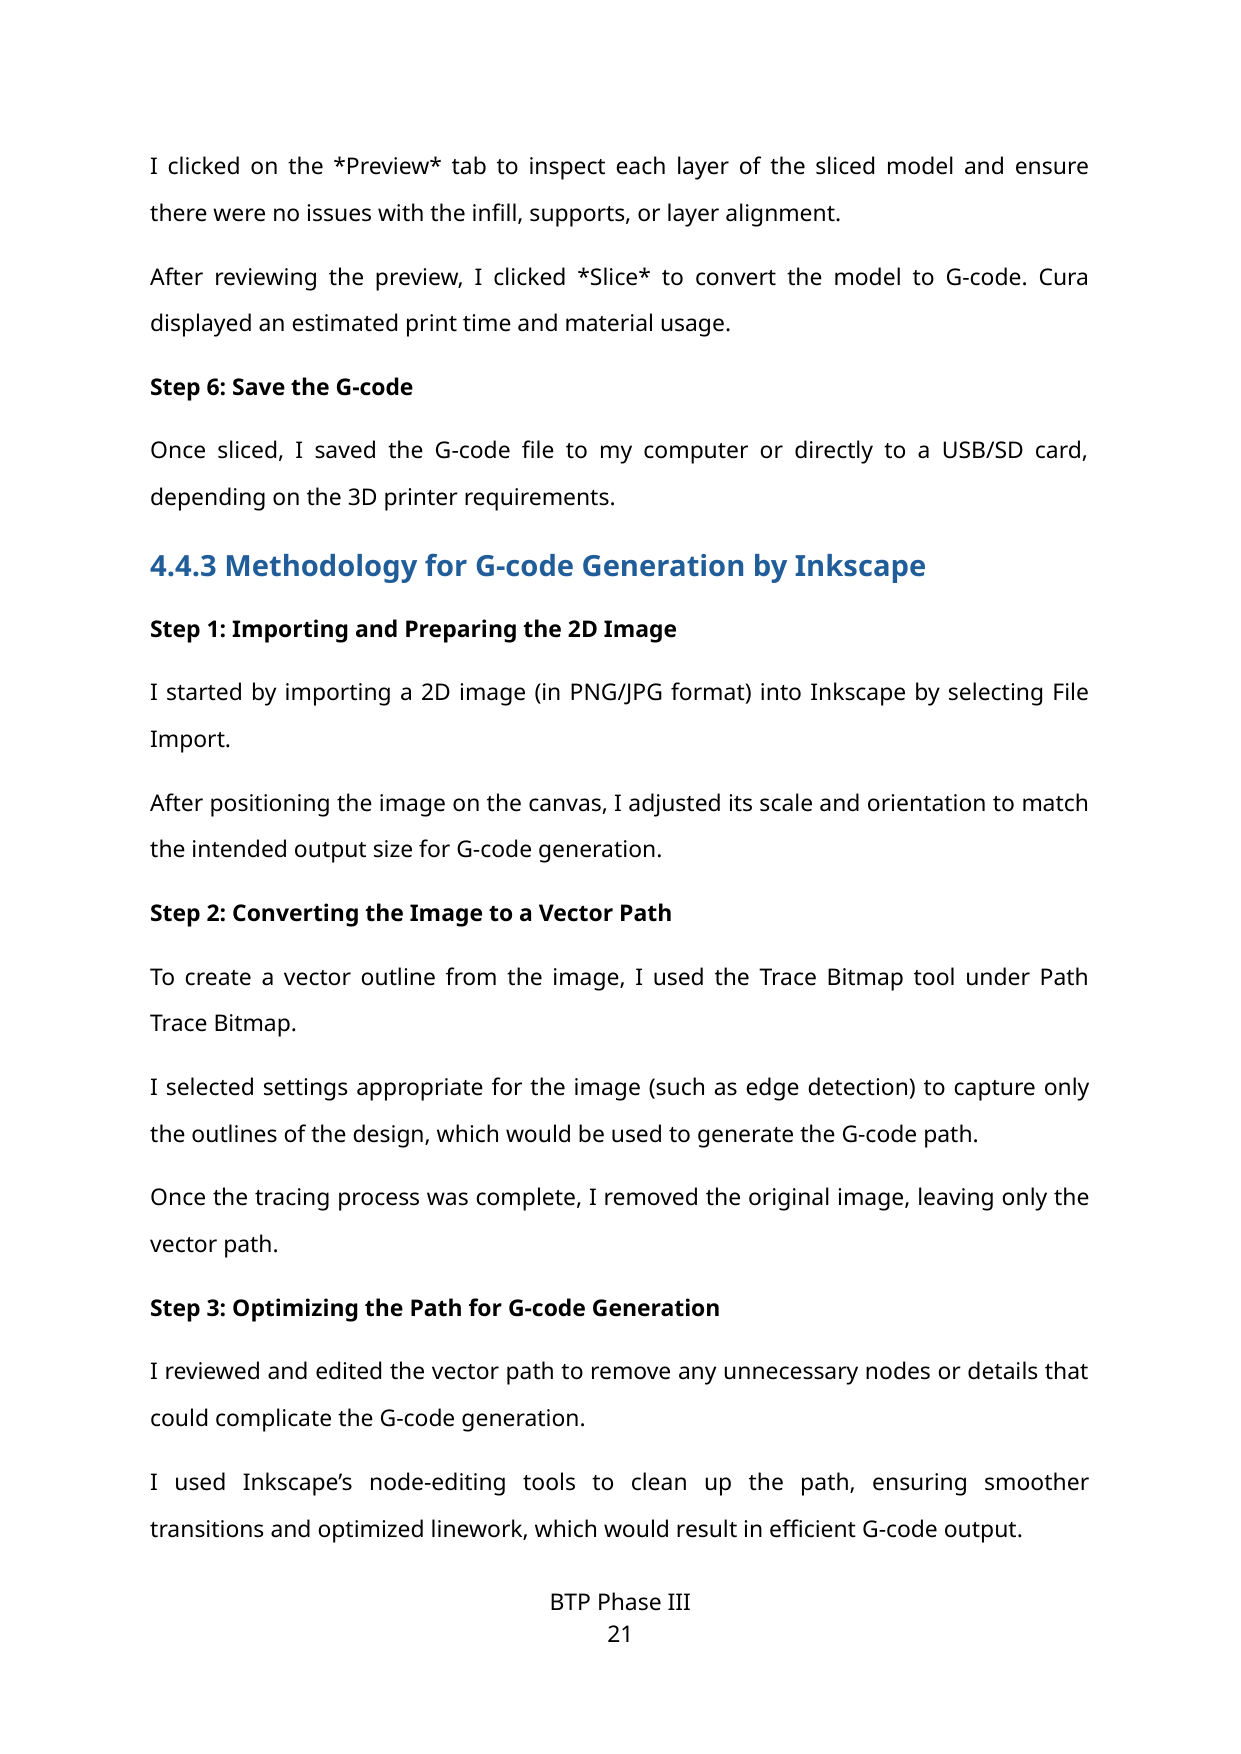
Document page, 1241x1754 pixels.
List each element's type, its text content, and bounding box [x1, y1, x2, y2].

text After reviewing the preview, I clicked *Slice* to convert the model to G-code. Cura displayed an estimated print time and material usage. [150, 260, 1090, 338]
text Step 3: Optimizing the Path for G-code Generation [150, 1292, 1090, 1323]
subtitle 4.4.3 Methodology for G-code Generation by Inkscape [150, 545, 1090, 584]
text Step 2: Converting the Image to a Vector Path [150, 897, 1090, 928]
text Once sliced, I saved the G-code file to my computer or directly to a USB/SD card, depending on the 3D printer requirements. [150, 434, 1090, 512]
text Step 6: Save the G-code [150, 371, 1090, 402]
text I started by importing a 2D image (in PNG/JPG format) into Inkscape by selecting File Import. [150, 676, 1090, 754]
text After positioning the image on the canvas, I adjusted its scale and orientation to match the intended output size for G-code generation. [150, 787, 1090, 865]
text To create a vector outline from the image, I used the Trace Bitmap tool under Path Trace Bitmap. [150, 961, 1090, 1039]
text I reviewed and edited the vector path to remove any unnecessary nodes or details that could complicate the G-code generation. [150, 1355, 1090, 1433]
text I clicked on the *Preview* tab to inspect each layer of the sliced model and ensure there were no issues with the infill, supports, or layer alignment. [150, 150, 1090, 228]
text Once the tracing process was complete, I removed the original image, leaving only the vector path. [150, 1181, 1090, 1259]
text I selected settings appropriate for the image (such as edge detection) to capture only the outlines of the design, which would be used to generate the G-code path. [150, 1071, 1090, 1149]
text I used Inkscape’s node-editing tools to clean up the path, ensuring smoother transitions and optimized linework, which would result in efficient G-code output. [150, 1466, 1090, 1544]
text Step 1: Importing and Preparing the 2D Image [150, 613, 1090, 644]
